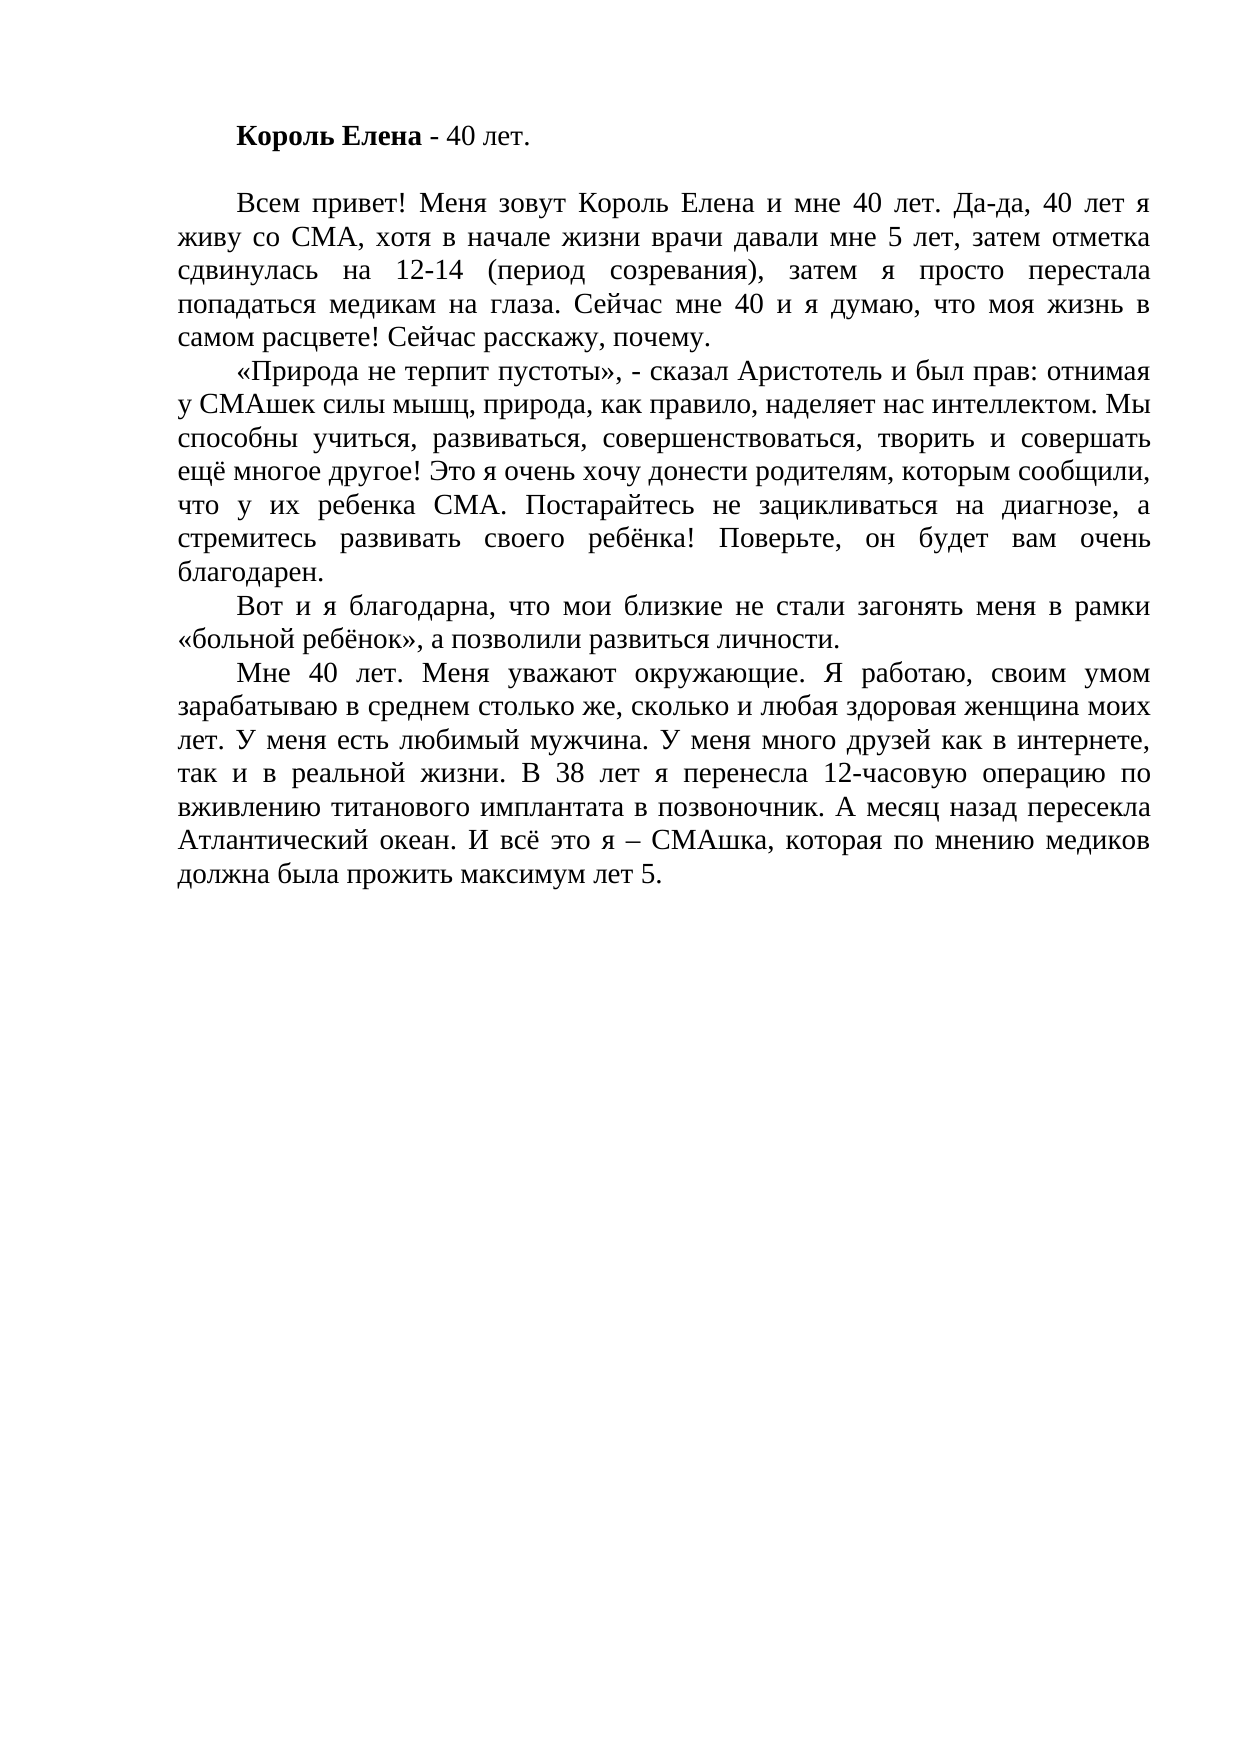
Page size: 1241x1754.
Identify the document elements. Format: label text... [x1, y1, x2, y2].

text Король Елена - 40 лет. [177, 118, 1152, 152]
text Всем привет! Меня зовут Король Елена и мне 40 лет. Да-да, 40 лет я живу со СМА, хотя в начале жизни врачи давали мне 5 лет, затем отметка сдвинулась на 12-14 (период созревания), затем я просто перестала попадаться медикам на глаза. Сейчас мне 40 и я думаю, что моя жизнь в самом расцвете! Сейчас расскажу, почему. [177, 185, 1152, 353]
text Мне 40 лет. Меня уважают окружающие. Я работаю, своим умом зарабатываю в среднем столько же, сколько и любая здоровая женщина моих лет. У меня есть любимый мужчина. У меня много друзей как в интернете, так и в реальной жизни. В 38 лет я перенесла 12-часовую операцию по вживлению титанового имплантата в позвоночник. А месяц назад пересекла Атлантический океан. И всё это я – СМАшка, которая по мнению медиков должна была прожить максимум лет 5. [177, 655, 1152, 889]
text «Природа не терпит пустоты», - сказал Аристотель и был прав: отнимая у СМАшек силы мышц, природа, как правило, наделяет нас интеллектом. Мы способны учиться, развиваться, совершенствоваться, творить и совершать ещё многое другое! Это я очень хочу донести родителям, которым сообщили, что у их ребенка СМА. Постарайтесь не зацикливаться на диагнозе, а стремитесь развивать своего ребёнка! Поверьте, он будет вам очень благодарен. [177, 353, 1152, 588]
text Вот и я благодарна, что мои близкие не стали загонять меня в рамки «больной ребёнок», а позволили развиться личности. [177, 588, 1152, 655]
